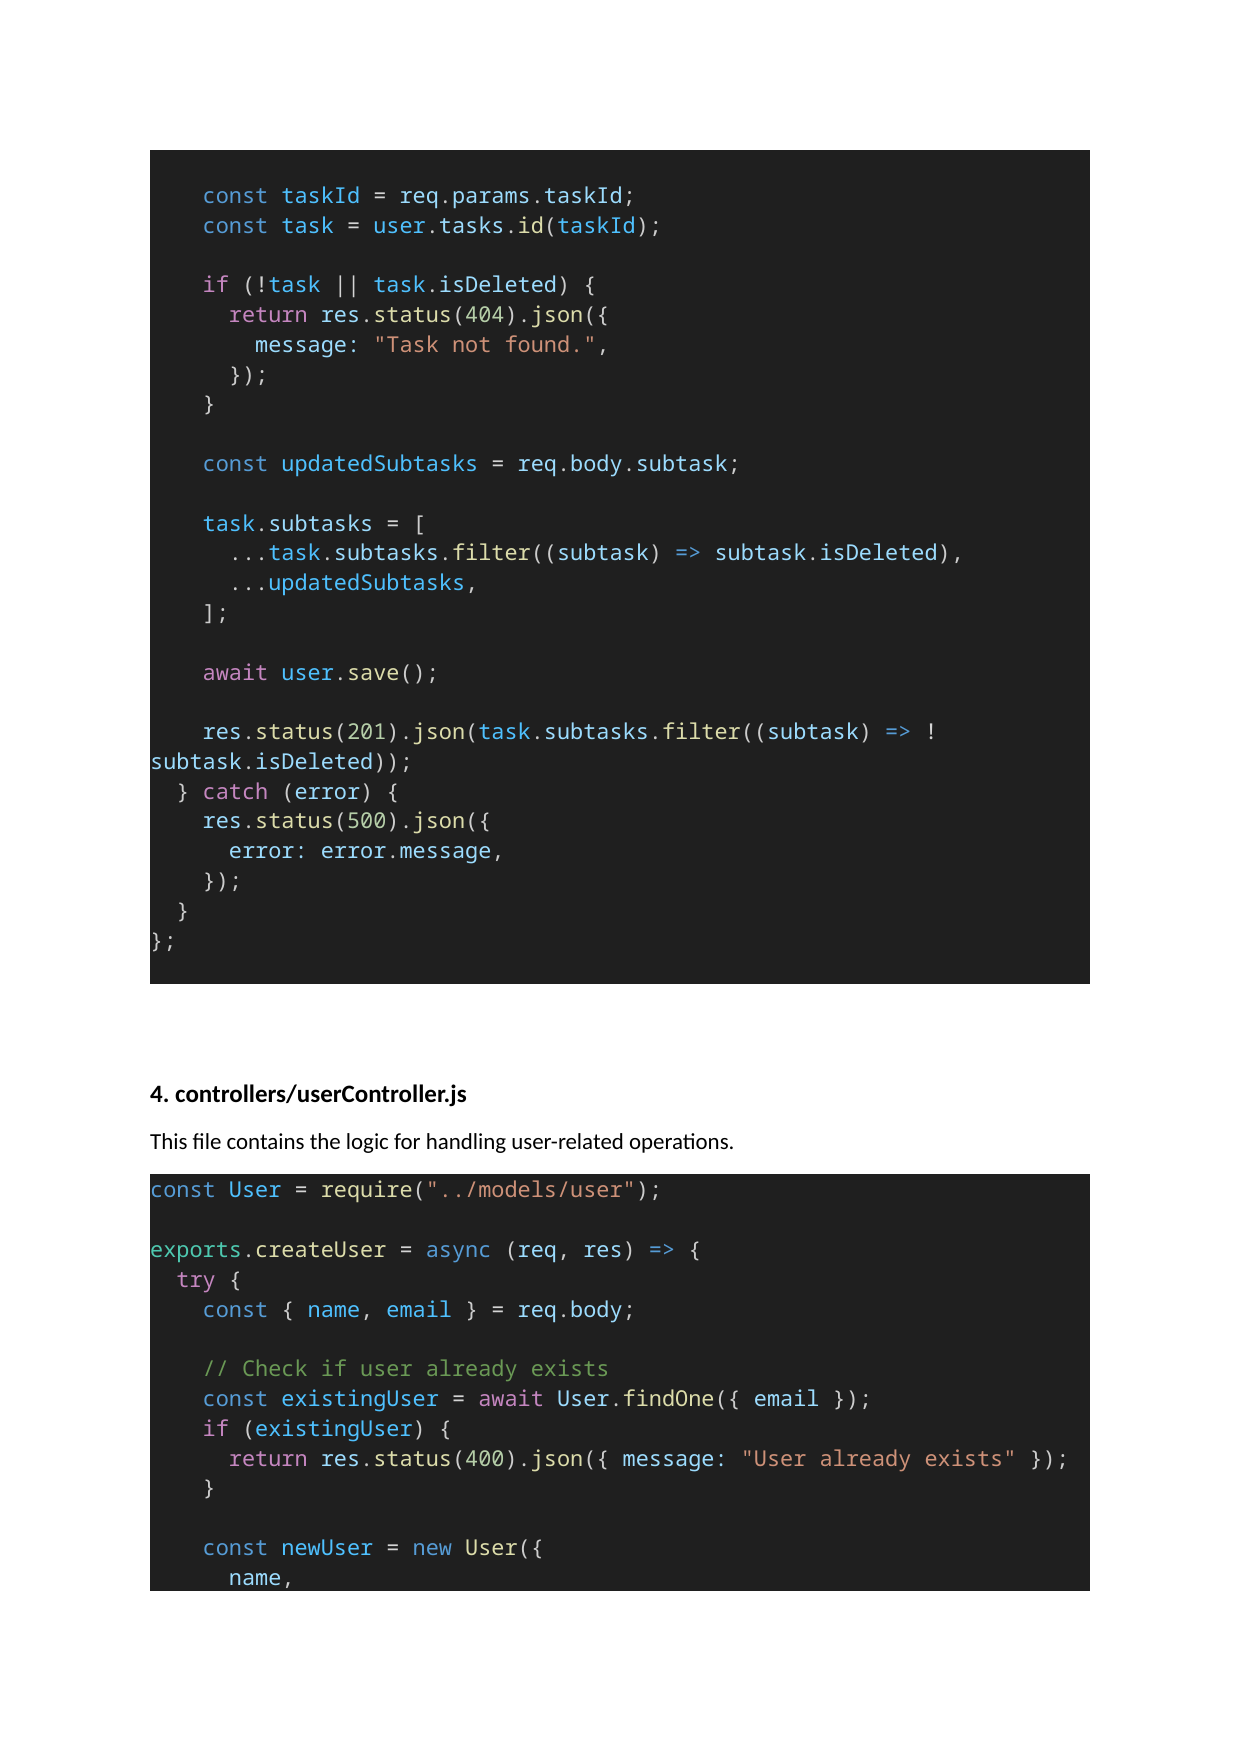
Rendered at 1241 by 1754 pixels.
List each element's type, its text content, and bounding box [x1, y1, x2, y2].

text if (existingUser) { [150, 1413, 1090, 1442]
text try { [150, 1264, 1090, 1293]
text const { name, email } = req.body; [150, 1293, 1090, 1323]
text } catch (error) { [150, 776, 1090, 805]
text } [150, 388, 1090, 418]
text const newUser = new User({ [150, 1532, 1090, 1562]
text const existingUser = await User.findOne({ email }); [150, 1383, 1090, 1413]
text 4. controllers/userController.js [150, 1078, 1090, 1108]
text res.status(201).json(task.subtasks.filter((subtask) => !subtask.isDeleted)); [150, 716, 1090, 776]
text exports.createUser = async (req, res) => { [150, 1234, 1090, 1264]
text } [150, 1472, 1090, 1502]
text error: error.message, [150, 835, 1090, 865]
text ]; [150, 597, 1090, 627]
text }); [150, 865, 1090, 895]
text await user.save(); [150, 656, 1090, 686]
text // Check if user already exists [150, 1353, 1090, 1383]
text return res.status(404).json({ [150, 299, 1090, 329]
text This file contains the logic for handling user-related operations. [150, 1127, 1090, 1156]
text task.subtasks = [ [150, 507, 1090, 537]
text name, [150, 1562, 1090, 1591]
text return res.status(400).json({ message: "User already exists" }); [150, 1442, 1090, 1472]
text message: "Task not found.", [150, 329, 1090, 358]
text const task = user.tasks.id(taskId); [150, 209, 1090, 239]
text }); [150, 358, 1090, 388]
text const updatedSubtasks = req.body.subtask; [150, 448, 1090, 478]
text const taskId = req.params.taskId; [150, 180, 1090, 209]
text ...task.subtasks.filter((subtask) => subtask.isDeleted), [150, 537, 1090, 567]
text res.status(500).json({ [150, 805, 1090, 835]
text if (!task || task.isDeleted) { [150, 269, 1090, 299]
text }; [150, 924, 1090, 954]
text } [150, 895, 1090, 924]
text const User = require("../models/user"); [150, 1174, 1090, 1204]
text ...updatedSubtasks, [150, 567, 1090, 597]
